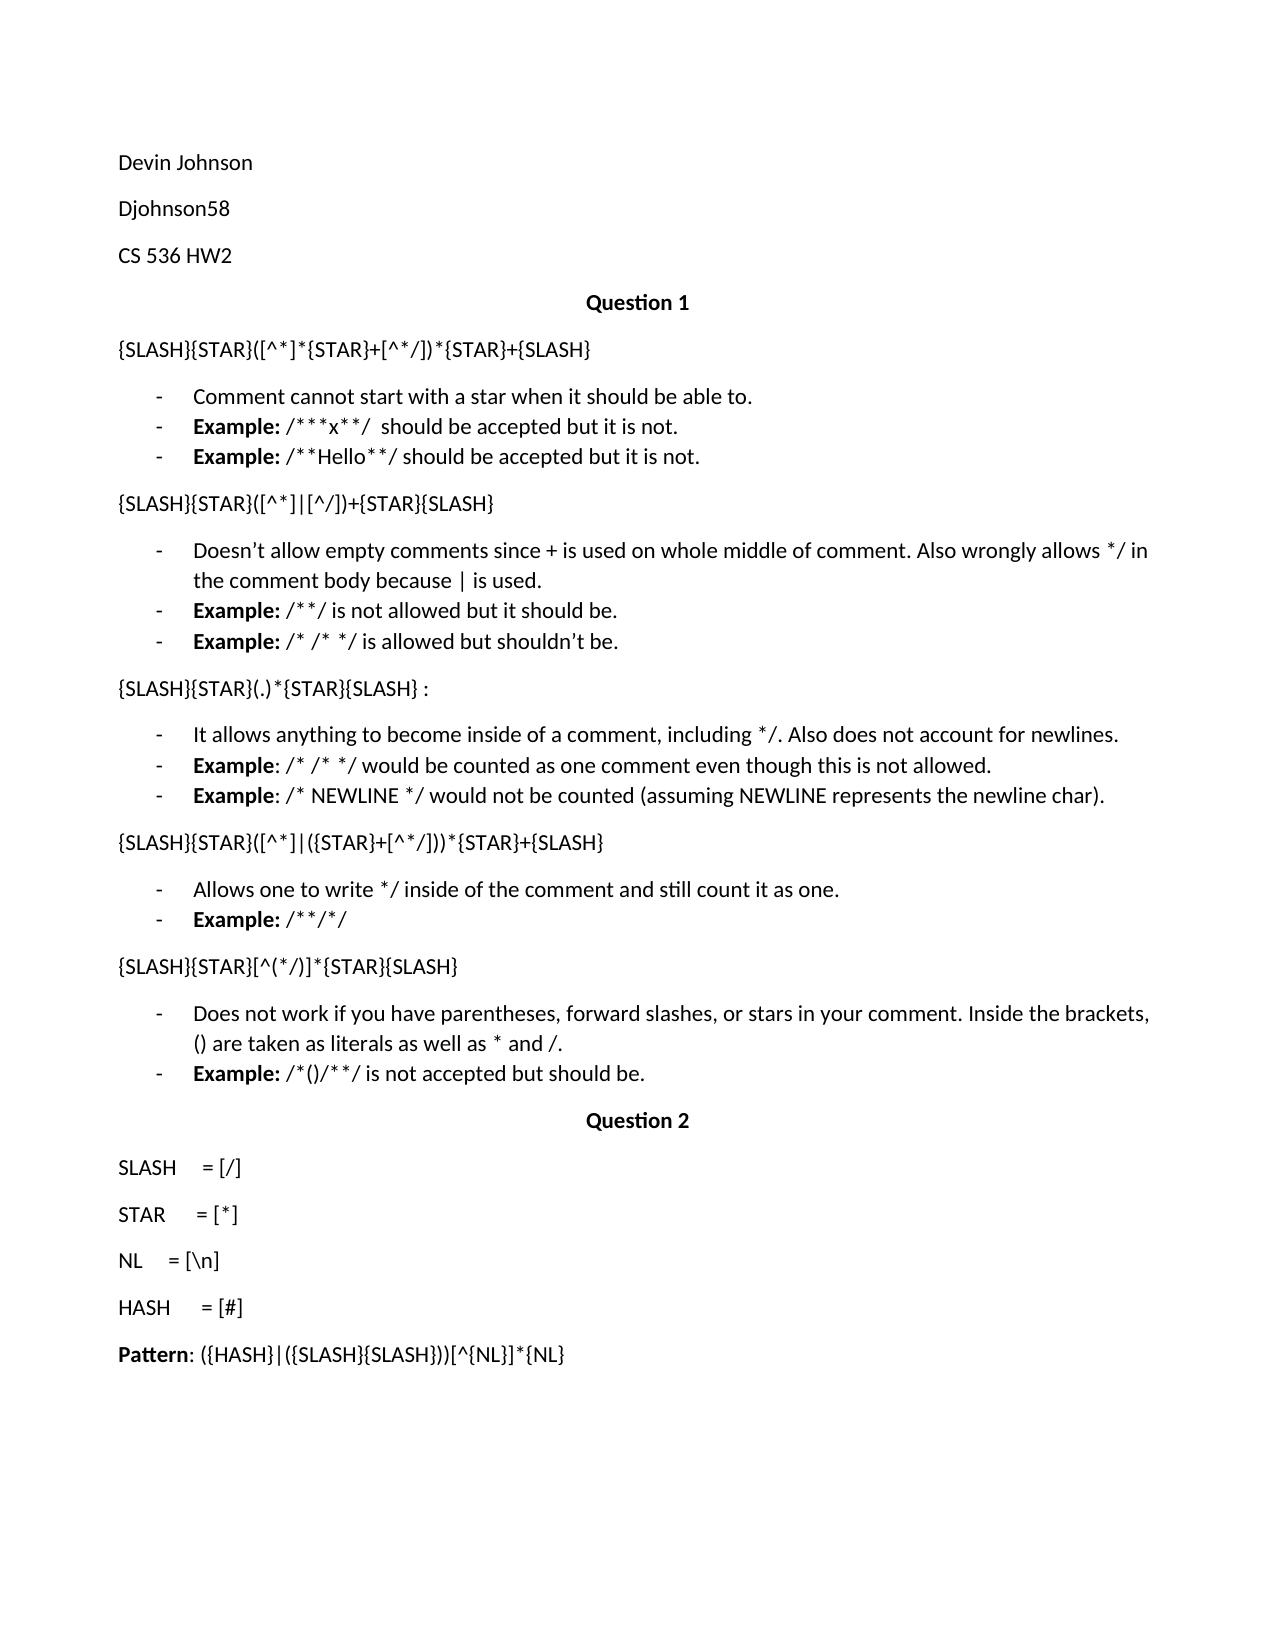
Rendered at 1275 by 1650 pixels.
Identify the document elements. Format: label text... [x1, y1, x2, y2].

list Allows one to write */ inside of the comment and still count it as one. [156, 875, 1157, 903]
list Example: /**Hello**/ should be accepted but it is not. [156, 442, 1157, 470]
text Question 2 [118, 1106, 1157, 1134]
list Does not work if you have parentheses, forward slashes, or stars in your comment. Inside the brackets, () are taken as literals as well as * and /. [156, 999, 1157, 1057]
text Pattern: ({HASH}|({SLASH}{SLASH}))[^{NL}]*{NL} [118, 1340, 1157, 1368]
list Example: /**/ is not allowed but it should be. [156, 597, 1157, 624]
list Doesn’t allow empty comments since + is used on whole middle of comment. Also wrongly allows */ in the comment body because | is used. [156, 536, 1157, 594]
text {SLASH}{STAR}[^(*/)]*{STAR}{SLASH} [118, 952, 1157, 980]
text {SLASH}{STAR}(.)*{STAR}{SLASH} : [118, 674, 1157, 702]
text {SLASH}{STAR}([^*]|[^/])+{STAR}{SLASH} [118, 489, 1157, 517]
text {SLASH}{STAR}([^*]|({STAR}+[^*/]))*{STAR}+{SLASH} [118, 828, 1157, 856]
text STAR = [*] [118, 1200, 1157, 1228]
text NL = [\n] [118, 1247, 1157, 1274]
list Example: /* /* */ is allowed but shouldn’t be. [156, 627, 1157, 655]
list Example: /* /* */ would be counted as one comment even though this is not allowed. [156, 751, 1157, 779]
list Example: /* NEWLINE */ would not be counted (assuming NEWLINE represents the newline char). [156, 781, 1157, 809]
list Example: /*()/**/ is not accepted but should be. [156, 1059, 1157, 1087]
text SLASH = [/] [118, 1153, 1157, 1181]
text Devin Johnson [118, 148, 1157, 176]
list Comment cannot start with a star when it should be able to. [156, 382, 1157, 410]
text {SLASH}{STAR}([^*]*{STAR}+[^*/])*{STAR}+{SLASH} [118, 335, 1157, 363]
text HASH = [#] [118, 1293, 1157, 1321]
text CS 536 HW2 [118, 241, 1157, 269]
list Example: /**/*/ [156, 905, 1157, 933]
list Example: /***x**/ should be accepted but it is not. [156, 412, 1157, 440]
list It allows anything to become inside of a comment, including */. Also does not account for newlines. [156, 721, 1157, 748]
text Djohnson58 [118, 194, 1157, 222]
text Question 1 [118, 288, 1157, 316]
